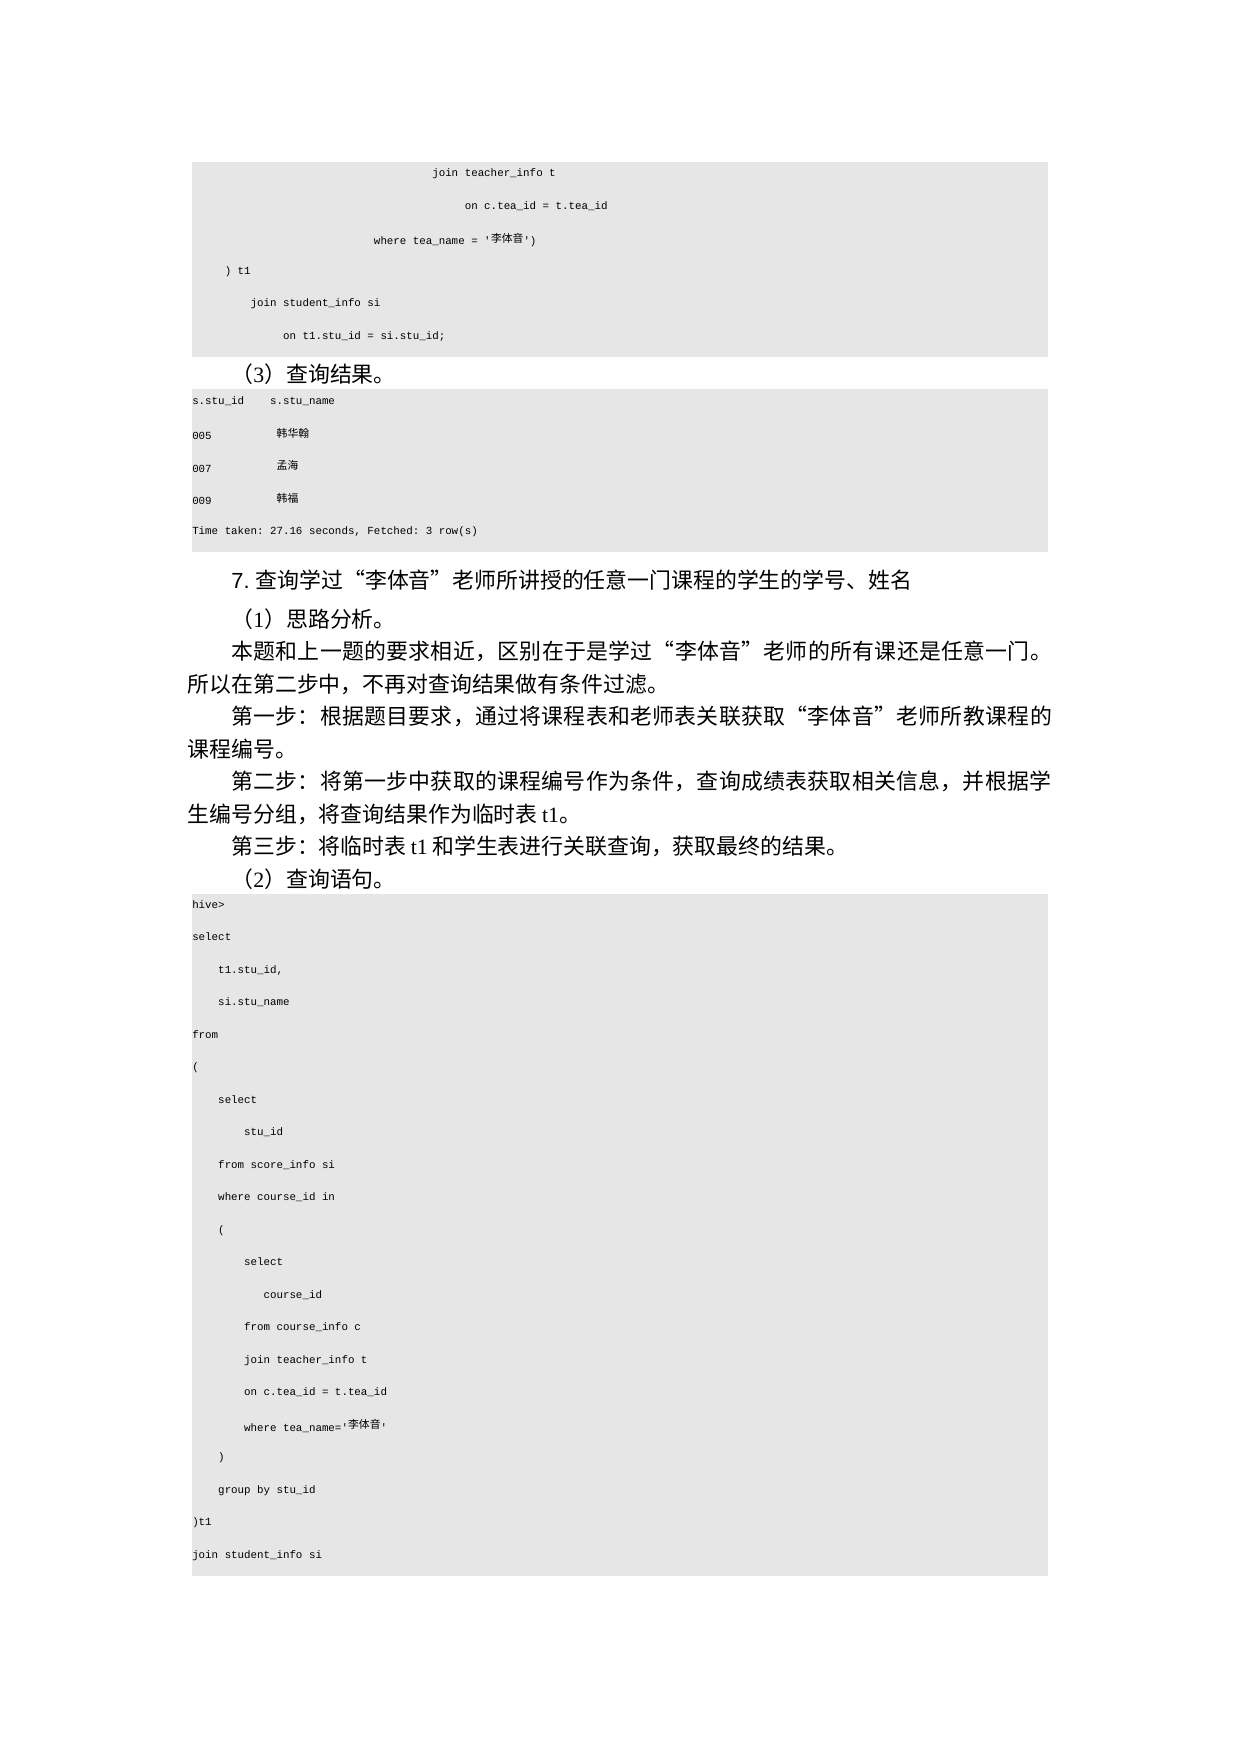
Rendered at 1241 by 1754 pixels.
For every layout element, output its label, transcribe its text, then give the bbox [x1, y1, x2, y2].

text ( [192, 1056, 1048, 1089]
text where course_id in [192, 1186, 1048, 1219]
text on c.tea_id = t.tea_id [192, 1381, 1048, 1414]
text group by stu_id [192, 1479, 1048, 1511]
text )t1 [192, 1511, 1048, 1544]
text t1.stu_id, [192, 959, 1048, 991]
text 第一步：根据题目要求，通过将课程表和老师表关联获取“李体音”老师所教课程的课程编号。 [187, 699, 1053, 764]
text （3）查询结果。 [187, 357, 1053, 389]
text （2）查询语句。 [187, 861, 1053, 894]
text 7. 查询学过“李体音”老师所讲授的任意一门课程的学生的学号、姓名 [187, 562, 1053, 595]
text ) [192, 1446, 1048, 1479]
text select [192, 1251, 1048, 1284]
text from score_info si [192, 1154, 1048, 1186]
text ( [192, 1219, 1048, 1251]
text ) t1 [192, 259, 1048, 292]
text course_id [192, 1284, 1048, 1316]
text join student_info si [192, 292, 1048, 324]
text where tea_name = '李体音') [192, 227, 1048, 259]
text 005 韩华翰 [192, 422, 1048, 454]
text （1）思路分析。 [187, 601, 1053, 634]
text 第二步：将第一步中获取的课程编号作为条件，查询成绩表获取相关信息，并根据学生编号分组，将查询结果作为临时表t1。 [187, 764, 1053, 829]
text stu_id [192, 1121, 1048, 1154]
text join teacher_info t [192, 162, 1048, 194]
text join student_info si [192, 1544, 1048, 1576]
text 009 韩福 [192, 487, 1048, 519]
text on c.tea_id = t.tea_id [192, 194, 1048, 227]
text Time taken: 27.16 seconds, Fetched: 3 row(s) [192, 519, 1048, 552]
text select [192, 926, 1048, 959]
text 第三步：将临时表t1和学生表进行关联查询，获取最终的结果。 [187, 829, 1053, 861]
text select [192, 1089, 1048, 1121]
text 本题和上一题的要求相近，区别在于是学过“李体音”老师的所有课还是任意一门。所以在第二步中，不再对查询结果做有条件过滤。 [187, 634, 1053, 699]
text join teacher_info t [192, 1349, 1048, 1381]
text 007 孟海 [192, 454, 1048, 487]
text si.stu_name [192, 991, 1048, 1024]
text hive> [192, 894, 1048, 926]
text s.stu_id s.stu_name [192, 389, 1048, 422]
text on t1.stu_id = si.stu_id; [192, 324, 1048, 357]
text from [192, 1024, 1048, 1056]
text where tea_name='李体音' [192, 1414, 1048, 1446]
text from course_info c [192, 1316, 1048, 1349]
